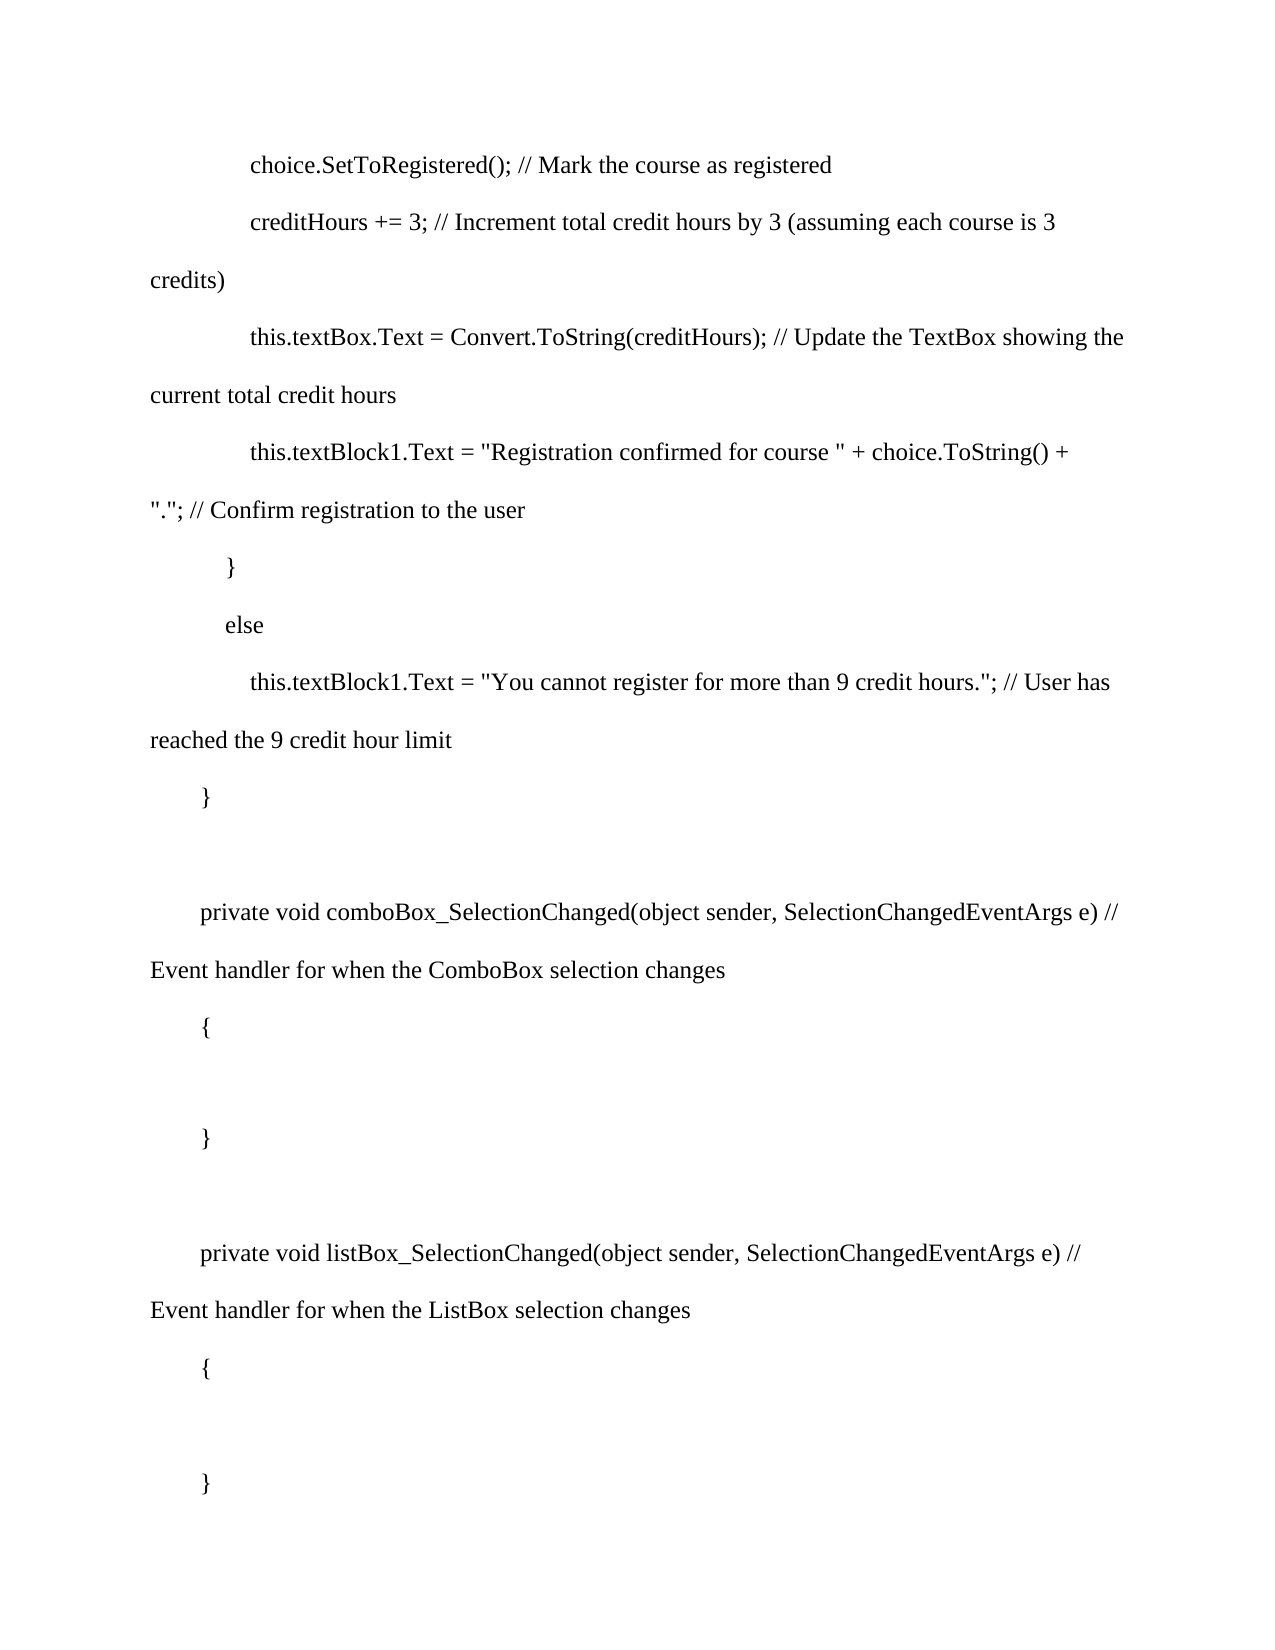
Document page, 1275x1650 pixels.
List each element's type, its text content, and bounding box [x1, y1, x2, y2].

text private void comboBox_SelectionChanged(object sender, SelectionChangedEventArgs e) // Event handler for when the ComboBox selection changes [150, 897, 1125, 984]
text } [150, 1468, 1125, 1496]
text else [150, 610, 1125, 639]
text this.textBox.Text = Convert.ToString(creditHours); // Update the TextBox showing the current total credit hours [150, 322, 1125, 409]
text this.textBlock1.Text = "Registration confirmed for course " + choice.ToString() + "."; // Confirm registration to the user [150, 437, 1125, 524]
text } [150, 782, 1125, 811]
text private void listBox_SelectionChanged(object sender, SelectionChangedEventArgs e) // Event handler for when the ListBox selection changes [150, 1238, 1125, 1324]
text { [150, 1353, 1125, 1381]
text choice.SetToRegistered(); // Mark the course as registered [150, 150, 1125, 179]
text { [150, 1012, 1125, 1041]
text } [150, 552, 1125, 581]
text } [150, 1123, 1125, 1151]
text creditHours += 3; // Increment total credit hours by 3 (assuming each course is 3 credits) [150, 207, 1125, 294]
text this.textBlock1.Text = "You cannot register for more than 9 credit hours."; // User has reached the 9 credit hour limit [150, 667, 1125, 754]
